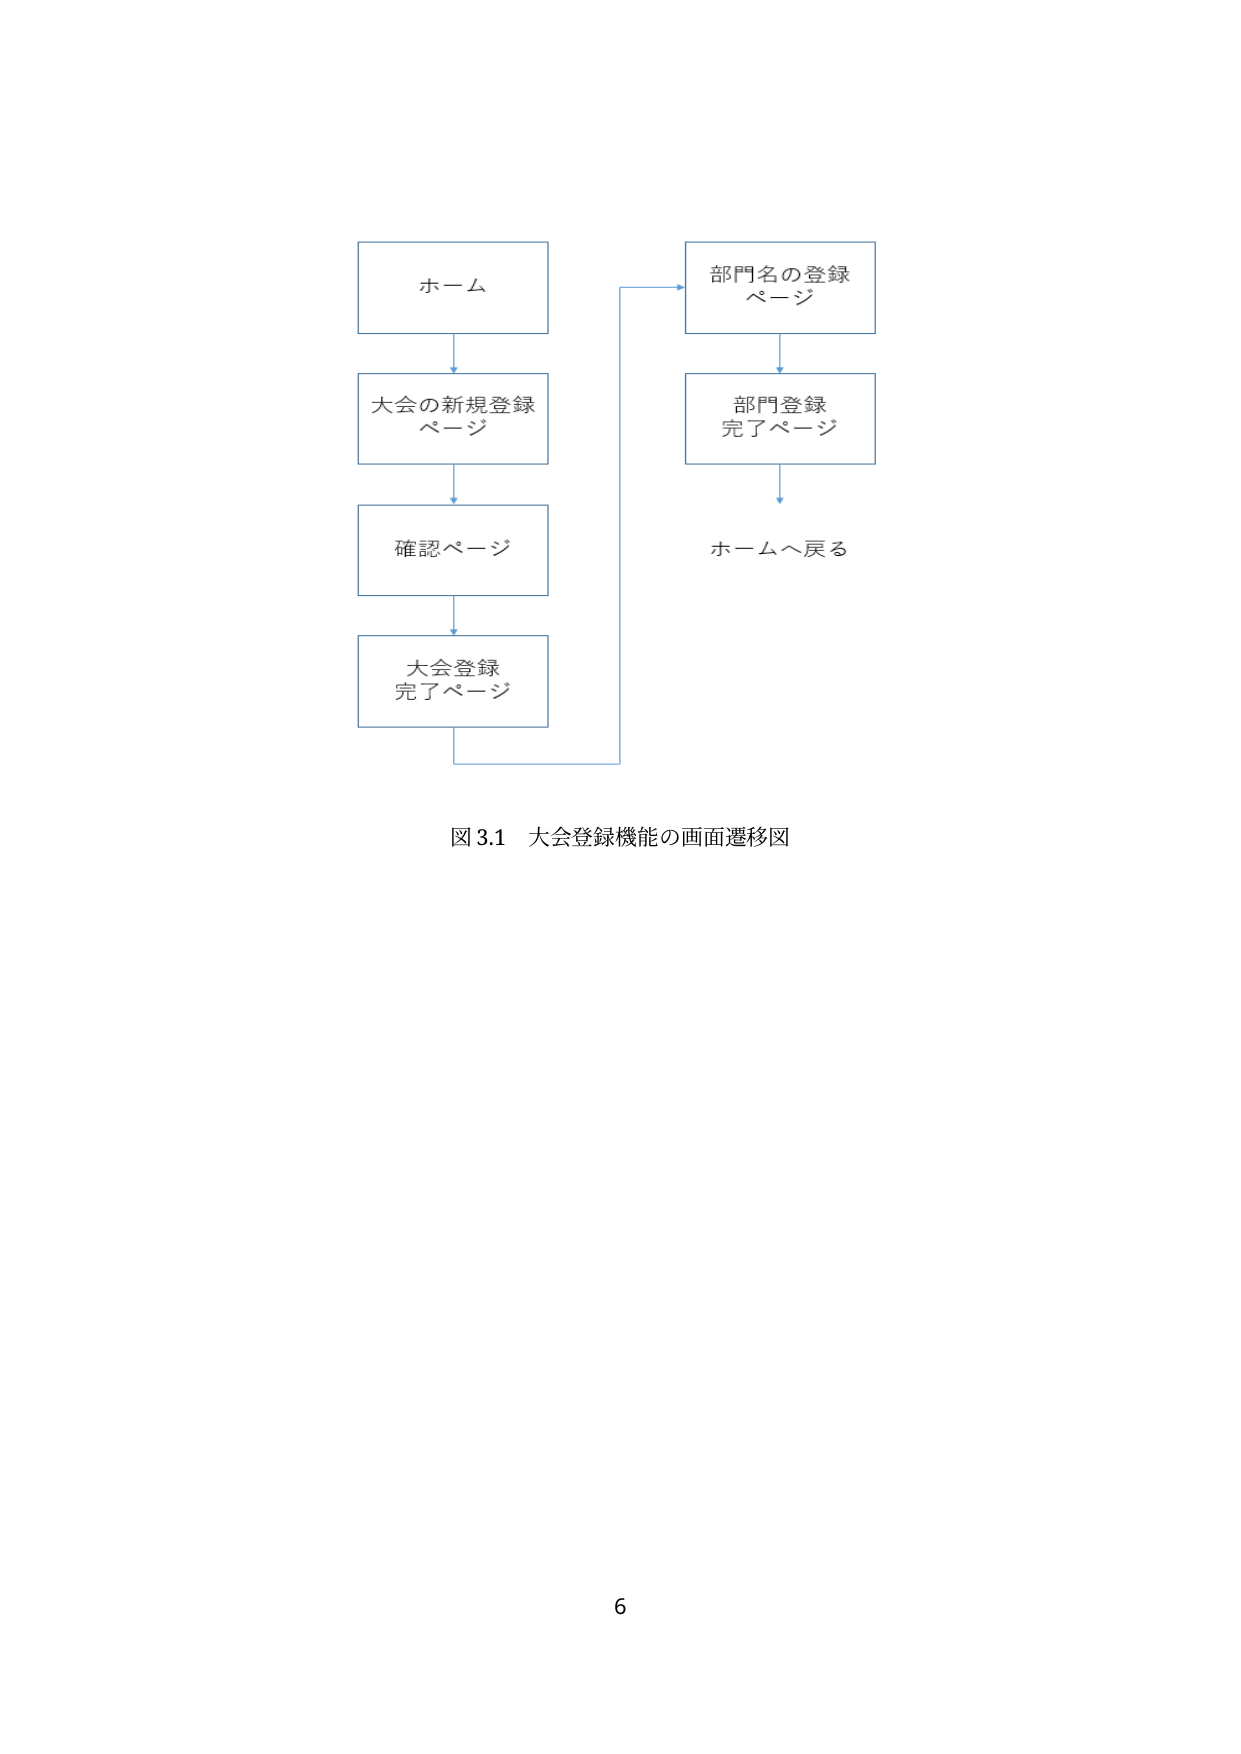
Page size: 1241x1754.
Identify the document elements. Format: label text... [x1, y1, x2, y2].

picture [333, 220, 907, 815]
